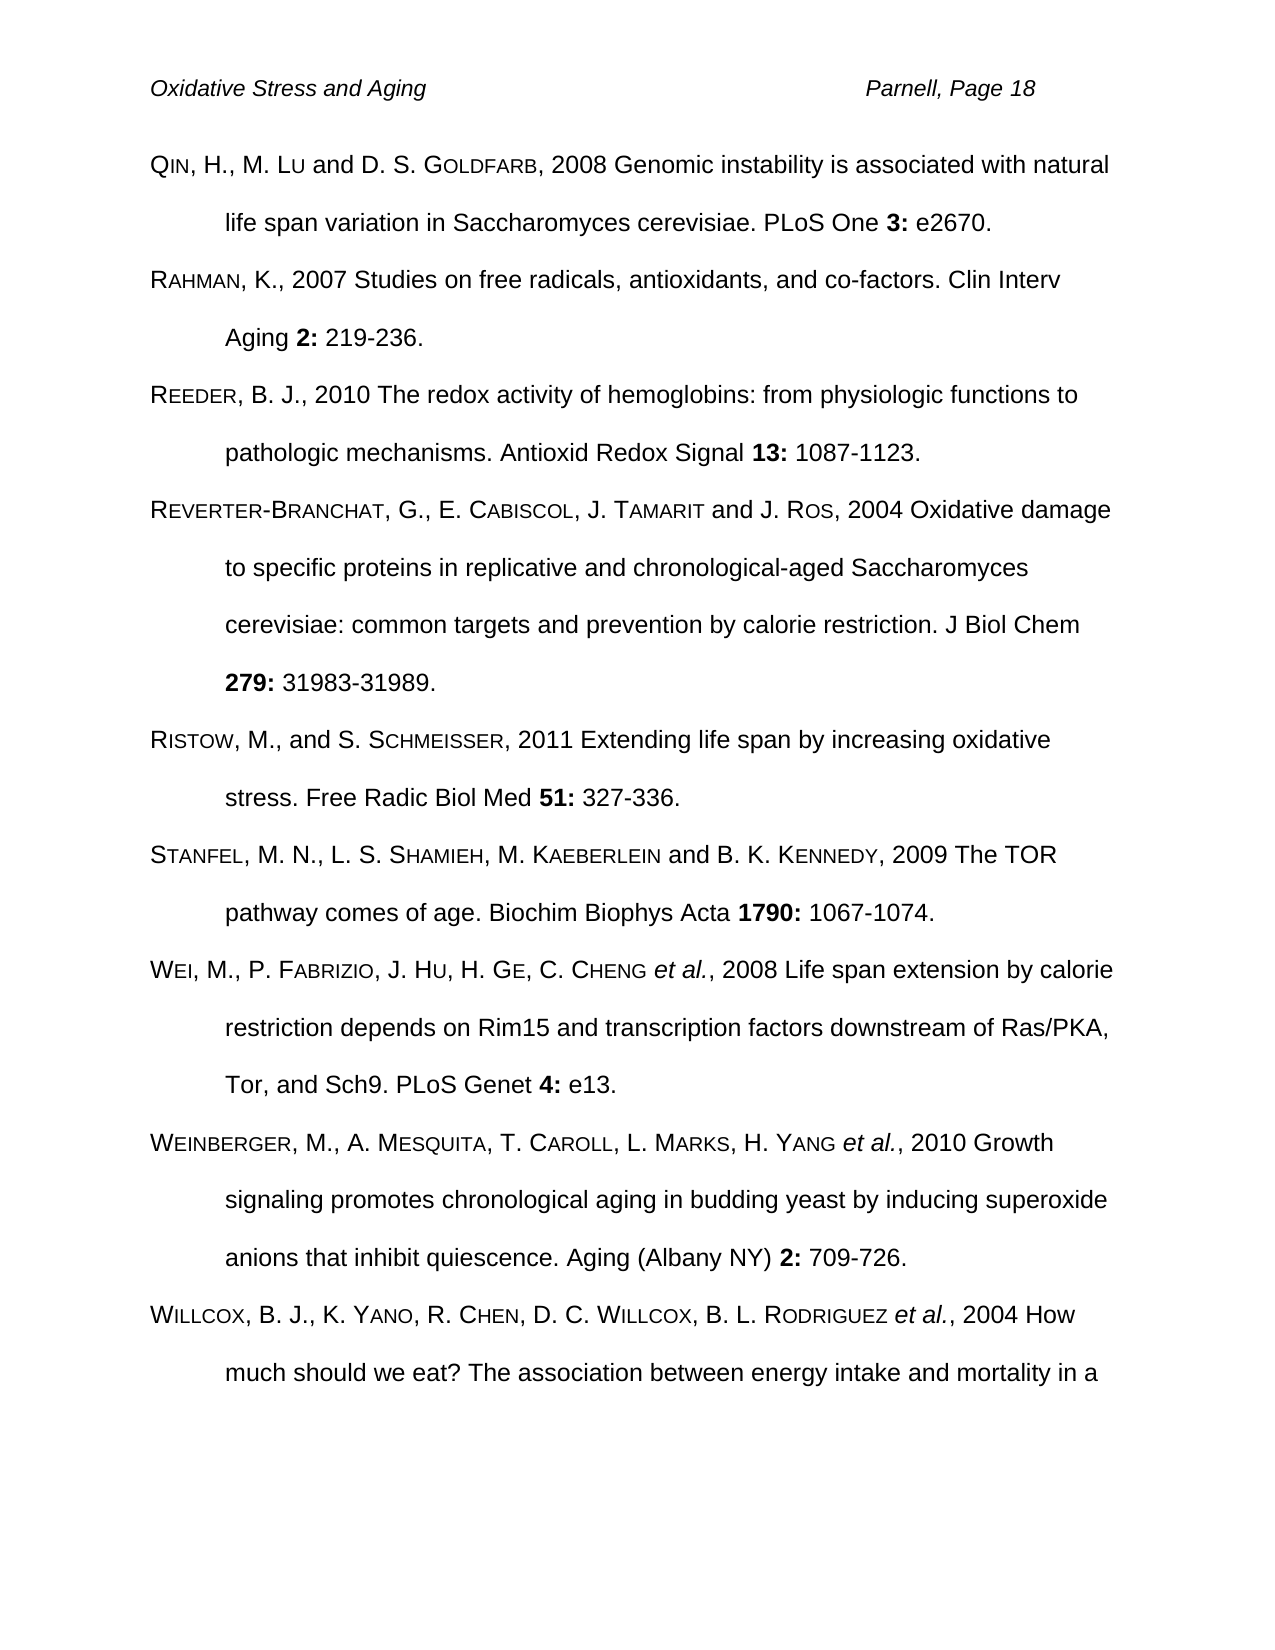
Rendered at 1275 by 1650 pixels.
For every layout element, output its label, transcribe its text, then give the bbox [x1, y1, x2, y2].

text Weinberger, M., A. Mesquita, T. Caroll, L. Marks, H. Yang et al., 2010 Growth signaling promotes chronological aging in budding yeast by inducing superoxide anions that inhibit quiescence. Aging (Albany NY) 2: 709-726. [150, 1127, 1125, 1271]
text Stanfel, M. N., L. S. Shamieh, M. Kaeberlein and B. K. Kennedy, 2009 The TOR pathway comes of age. Biochim Biophys Acta 1790: 1067-1074. [150, 840, 1125, 926]
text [150, 1300, 1125, 1386]
text Reeder, B. J., 2010 The redox activity of hemoglobins: from physiologic functions to pathologic mechanisms. Antioxid Redox Signal 13: 1087-1123. [150, 380, 1125, 466]
text Rahman, K., 2007 Studies on free radicals, antioxidants, and co-factors. Clin Interv Aging 2: 219-236. [150, 265, 1125, 351]
text Qin, H., M. Lu and D. S. Goldfarb, 2008 Genomic instability is associated with natural life span variation in Saccharomyces cerevisiae. PLoS One 3: e2670. [150, 150, 1125, 236]
text Ristow, M., and S. Schmeisser, 2011 Extending life span by increasing oxidative stress. Free Radic Biol Med 51: 327-336. [150, 725, 1125, 811]
text Wei, M., P. Fabrizio, J. Hu, H. Ge, C. Cheng et al., 2008 Life span extension by calorie restriction depends on Rim15 and transcription factors downstream of Ras/PKA, Tor, and Sch9. PLoS Genet 4: e13. [150, 955, 1125, 1099]
text Reverter-Branchat, G., E. Cabiscol, J. Tamarit and J. Ros, 2004 Oxidative damage to specific proteins in replicative and chronological-aged Saccharomyces cerevisiae: common targets and prevention by calorie restriction. J Biol Chem 279: 31983-31989. [150, 495, 1125, 696]
